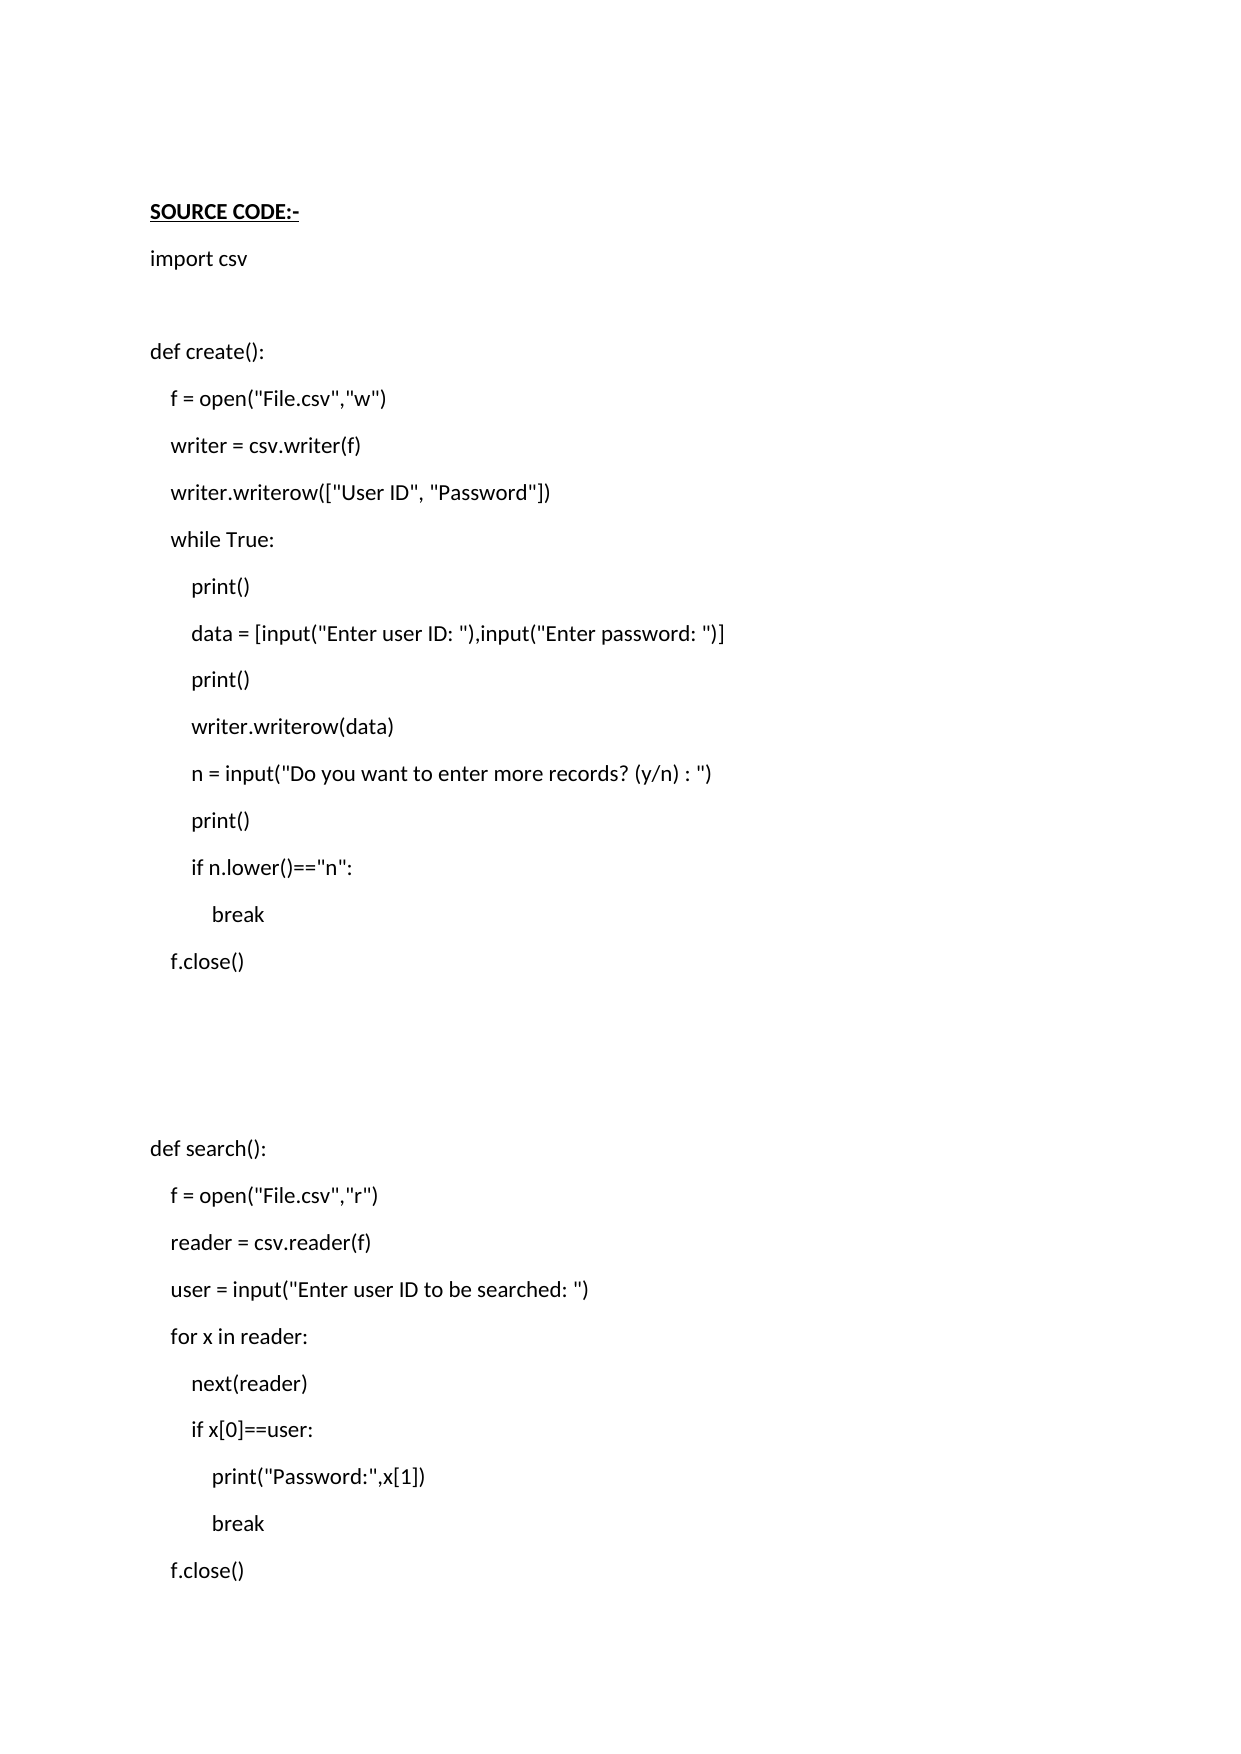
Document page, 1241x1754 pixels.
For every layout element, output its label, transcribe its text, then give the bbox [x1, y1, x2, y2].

text SOURCE CODE:- [150, 197, 1090, 225]
text data = [input("Enter user ID: "),input("Enter password: ")] [150, 619, 1090, 647]
text print("Password:",x[1]) [150, 1462, 1090, 1491]
text print() [150, 572, 1090, 600]
text while True: [150, 525, 1090, 553]
text import csv [150, 244, 1090, 272]
text for x in reader: [150, 1322, 1090, 1350]
text f.close() [150, 1556, 1090, 1584]
text def create(): [150, 337, 1090, 366]
text next(reader) [150, 1369, 1090, 1397]
text f.close() [150, 947, 1090, 975]
text n = input("Do you want to enter more records? (y/n) : ") [150, 759, 1090, 787]
text break [150, 1509, 1090, 1537]
text writer.writerow(data) [150, 712, 1090, 741]
text break [150, 900, 1090, 928]
text if x[0]==user: [150, 1416, 1090, 1444]
text f = open("File.csv","r") [150, 1181, 1090, 1209]
text writer = csv.writer(f) [150, 431, 1090, 459]
text writer.writerow(["User ID", "Password"]) [150, 478, 1090, 506]
text user = input("Enter user ID to be searched: ") [150, 1275, 1090, 1303]
text print() [150, 666, 1090, 694]
text if n.lower()=="n": [150, 853, 1090, 881]
text def search(): [150, 1134, 1090, 1162]
text reader = csv.reader(f) [150, 1228, 1090, 1256]
text print() [150, 806, 1090, 834]
text f = open("File.csv","w") [150, 384, 1090, 412]
